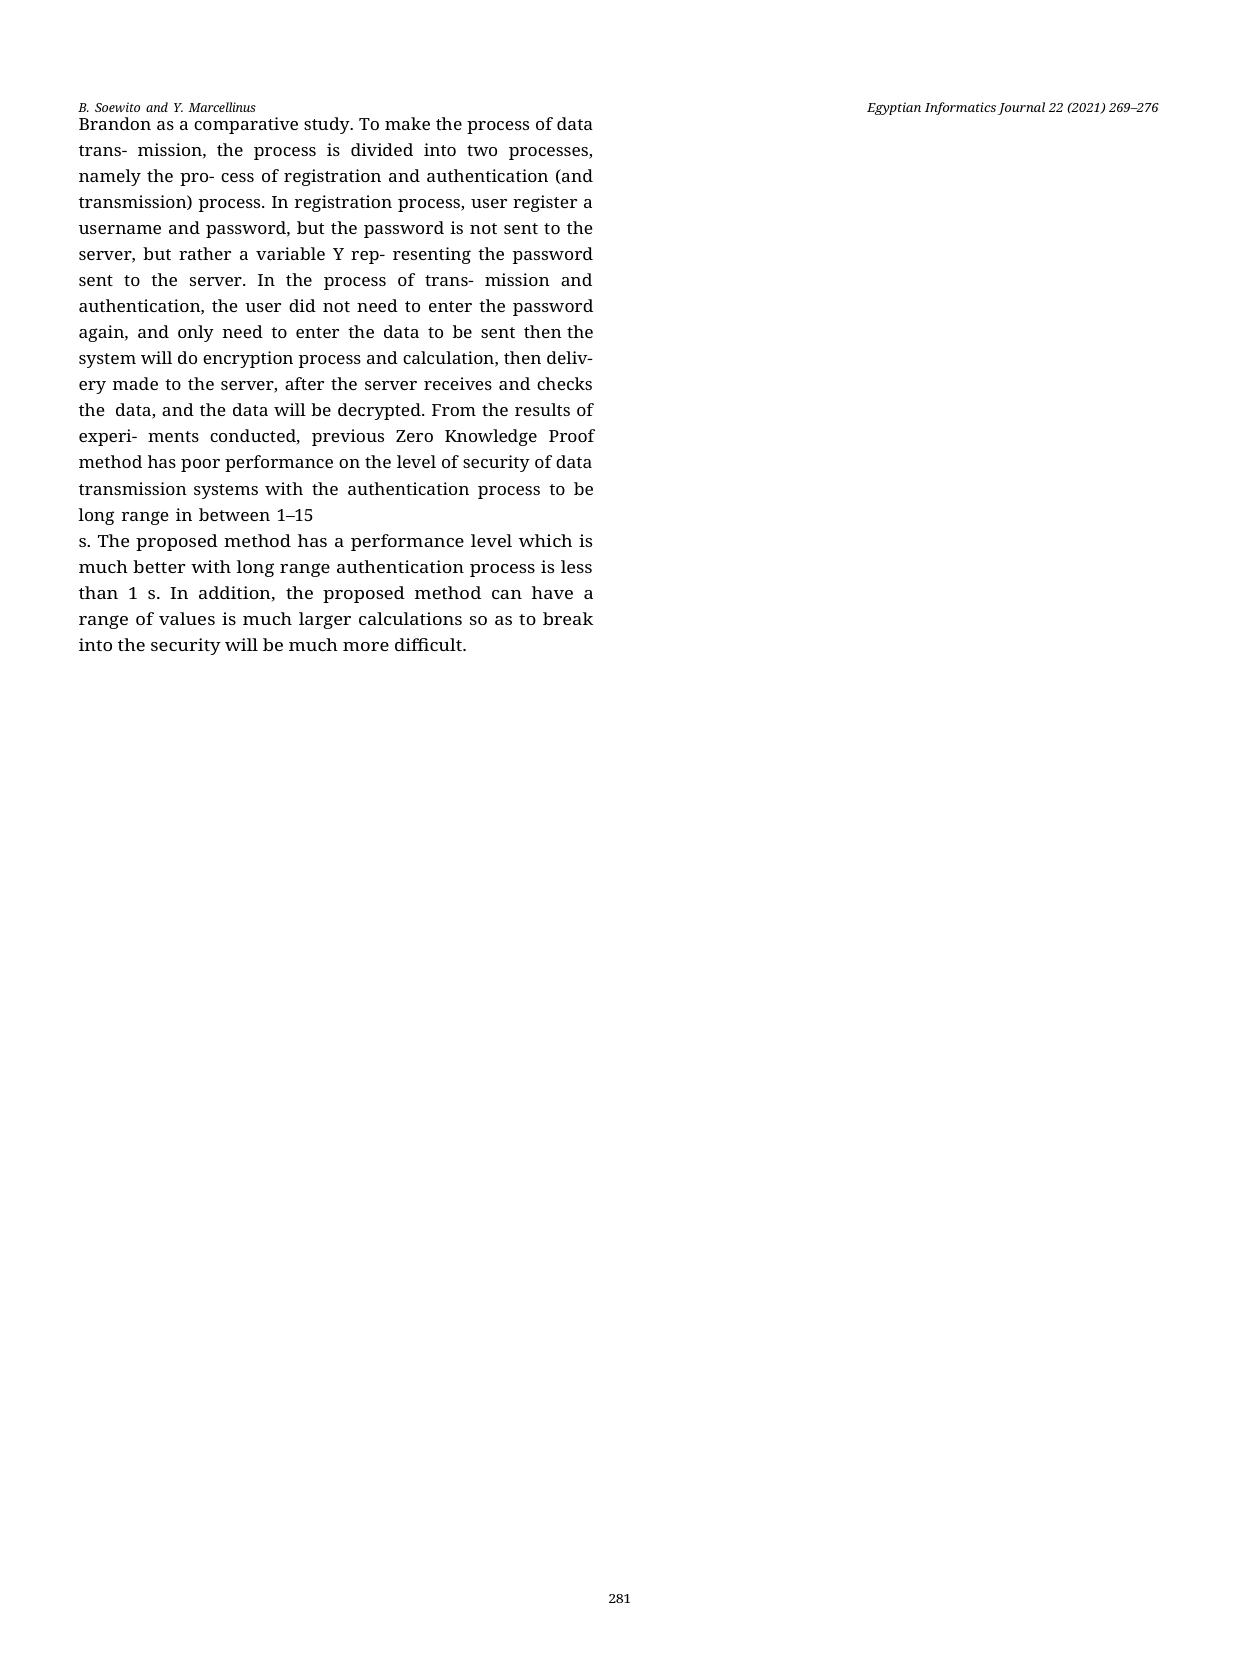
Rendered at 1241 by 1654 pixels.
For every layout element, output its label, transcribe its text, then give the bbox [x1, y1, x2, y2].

text s. The proposed method has a performance level which is much better with long range authentication process is less than 1 s. In addition, the proposed method can have a range of values is much larger calculations so as to break into the security will be much more difficult. [78, 529, 594, 656]
text Brandon as a comparative study. To make the process of data trans- mission, the process is divided into two processes, namely the pro- cess of registration and authentication (and transmission) process. In registration process, user register a username and password, but the password is not sent to the server, but rather a variable Y rep- resenting the password sent to the server. In the process of trans- mission and authentication, the user did not need to enter the password again, and only need to enter the data to be sent then the system will do encryption process and calculation, then deliv- ery made to the server, after the server receives and checks the data, and the data will be decrypted. From the results of experi- ments conducted, previous Zero Knowledge Proof method has poor performance on the level of security of data transmission systems with the authentication process to be long range in between 1–15 [78, 112, 594, 526]
